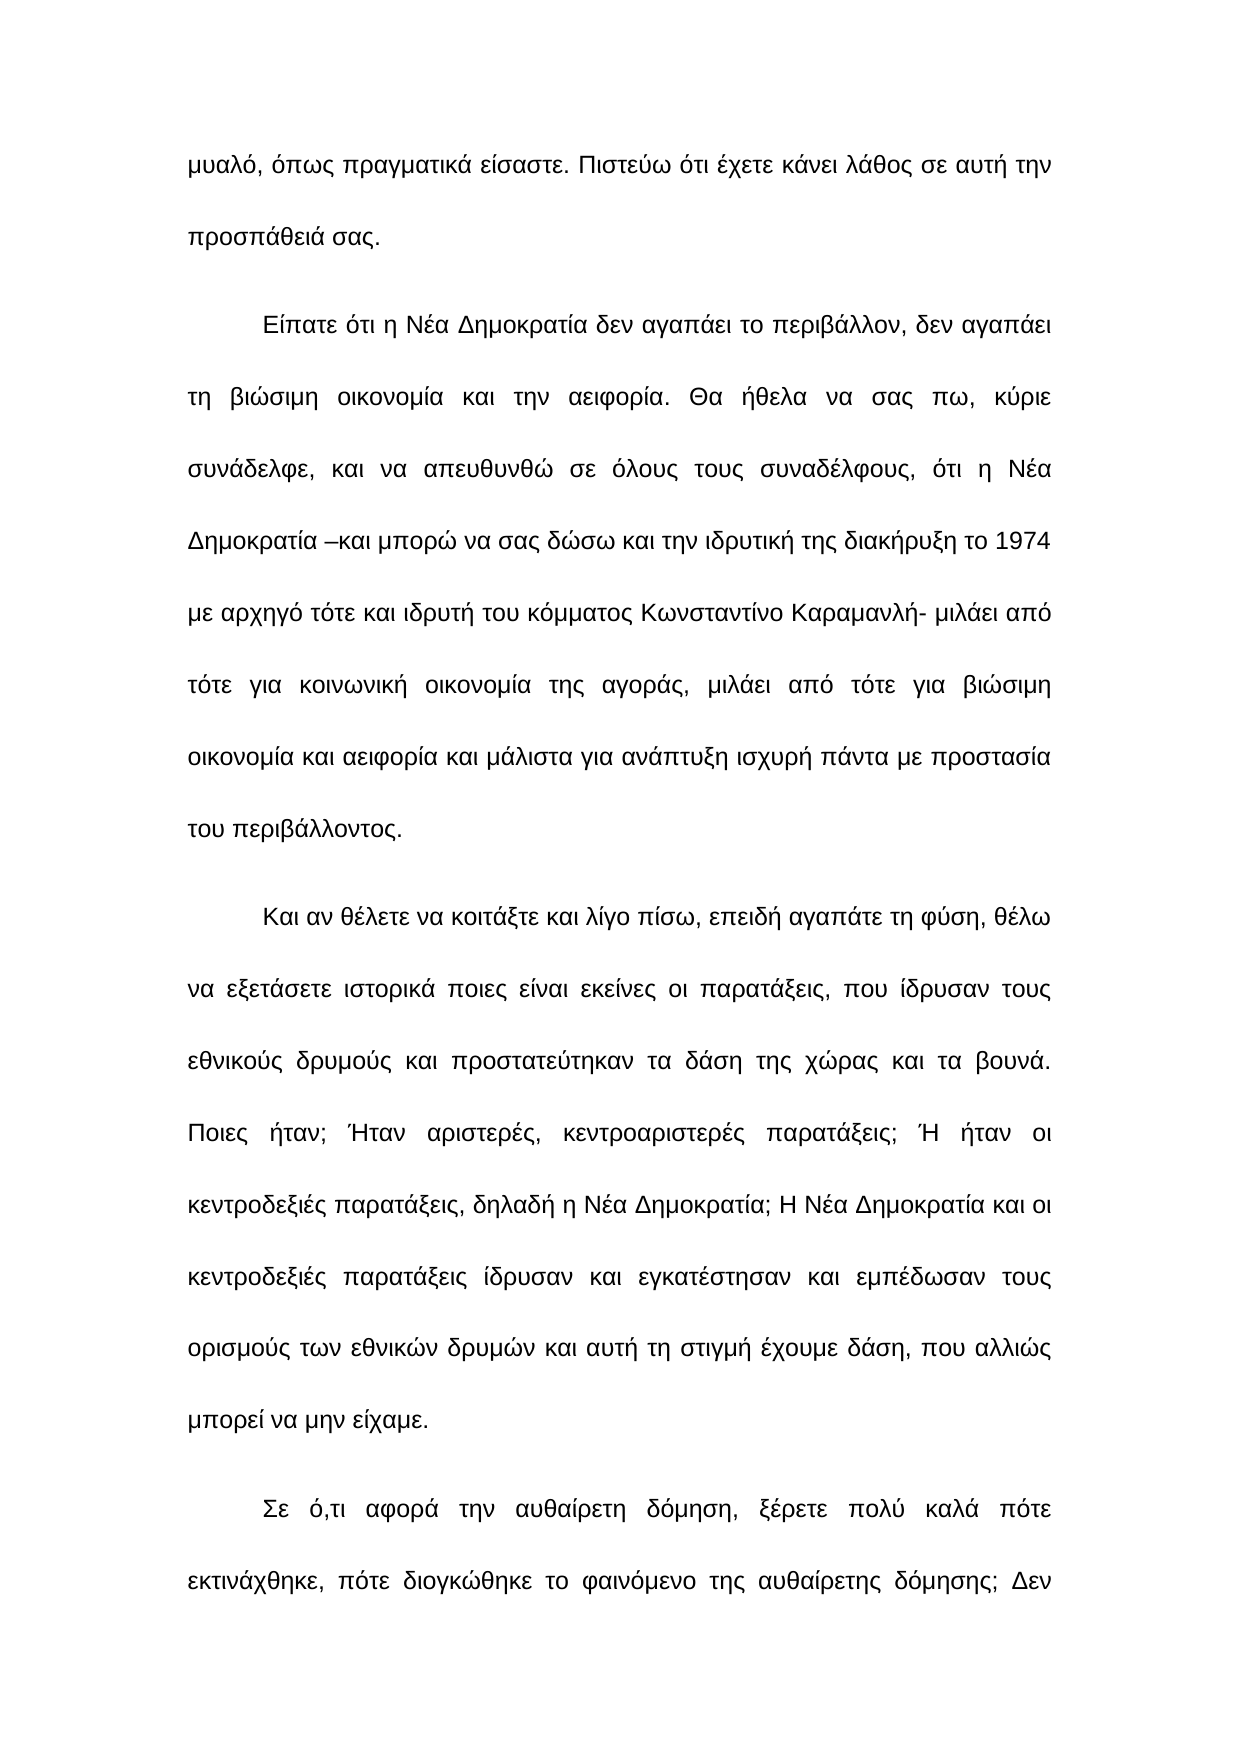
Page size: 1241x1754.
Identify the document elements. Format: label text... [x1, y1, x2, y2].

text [187, 150, 1053, 251]
text Και αν θέλετε να κοιτάξτε και λίγο πίσω, επειδή αγαπάτε τη φύση, θέλω να εξετάσετε ιστορικά ποιες είναι εκείνες οι παρατάξεις, που ίδρυσαν τους εθνικούς δρυμούς και προστατεύτηκαν τα δάση της χώρας και τα βουνά. Ποιες ήταν; Ήταν αριστερές, κεντροαριστερές παρατάξεις; Ή ήταν οι κεντροδεξιές παρατάξεις, δηλαδή η Νέα Δημοκρατία; Η Νέα Δημοκρατία και οι κεντροδεξιές παρατάξεις ίδρυσαν και εγκατέστησαν και εμπέδωσαν τους ορισμούς των εθνικών δρυμών και αυτή τη στιγμή έχουμε δάση, που αλλιώς μπορεί να μην είχαμε. [187, 902, 1053, 1434]
text Είπατε ότι η Νέα Δημοκρατία δεν αγαπάει το περιβάλλον, δεν αγαπάει τη βιώσιμη οικονομία και την αειφορία. Θα ήθελα να σας πω, κύριε συνάδελφε, και να απευθυνθώ σε όλους τους συναδέλφους, ότι η Νέα Δημοκρατία –και μπορώ να σας δώσω και την ιδρυτική της διακήρυξη το 1974 με αρχηγό τότε και ιδρυτή του κόμματος Κωνσταντίνο Καραμανλή- μιλάει από τότε για κοινωνική οικονομία της αγοράς, μιλάει από τότε για βιώσιμη οικονομία και αειφορία και μάλιστα για ανάπτυξη ισχυρή πάντα με προστασία του περιβάλλοντος. [187, 310, 1053, 842]
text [187, 1494, 1053, 1594]
